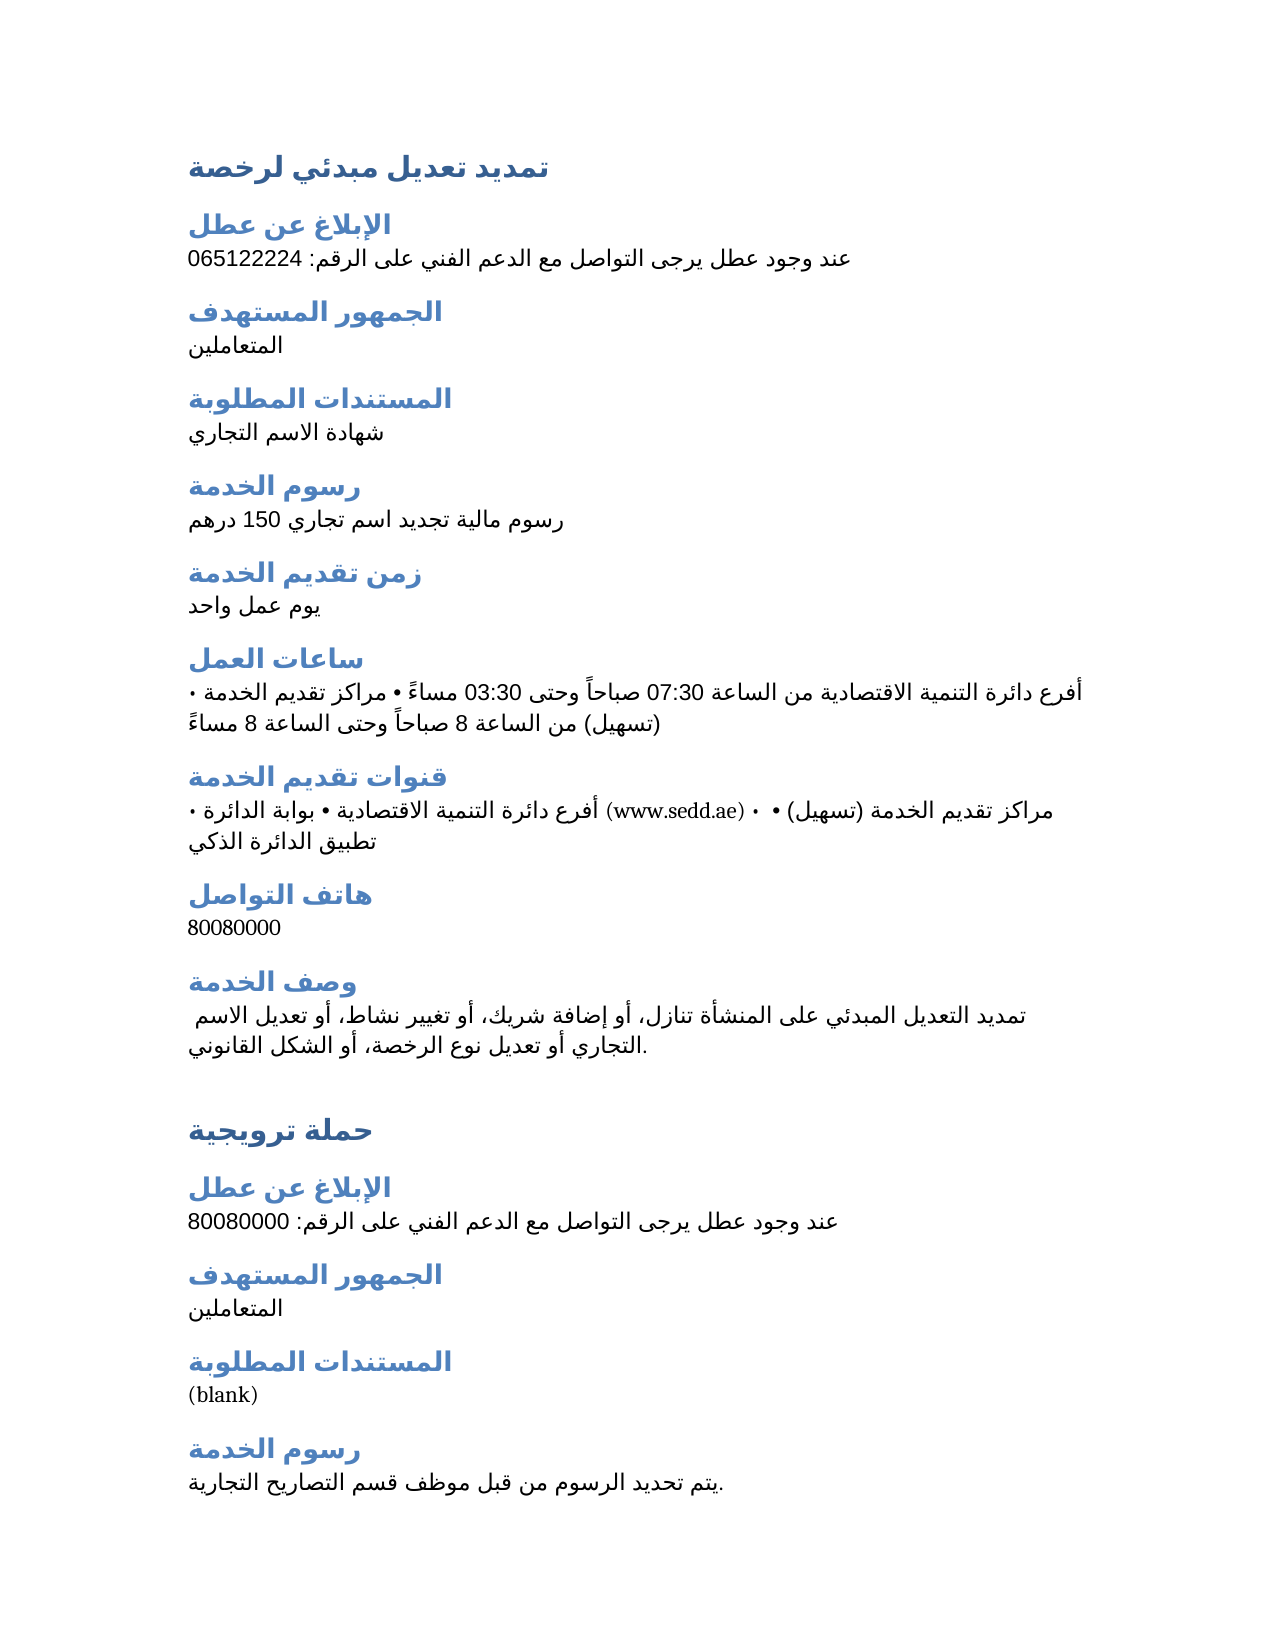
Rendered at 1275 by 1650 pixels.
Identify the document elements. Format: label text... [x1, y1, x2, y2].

subtitle رسوم الخدمة [187, 470, 1087, 501]
subtitle الإبلاغ عن عطل [187, 209, 1087, 241]
subtitle الإبلاغ عن عطل [187, 1172, 1087, 1203]
subtitle رسوم الخدمة [187, 1433, 1087, 1464]
text تمديد التعديل المبدئي على المنشأة تنازل، أو إضافة شريك، أو تغيير نشاط، أو تعديل الاسم التجاري أو تعديل نوع الرخصة، أو الشكل القانوني. [187, 1002, 1087, 1059]
subtitle حملة ترويجية [187, 1113, 1087, 1147]
text المتعاملين [187, 332, 1087, 358]
text المتعاملين [187, 1295, 1087, 1321]
text شهادة الاسم التجاري [187, 419, 1087, 445]
subtitle وصف الخدمة [187, 966, 1087, 997]
text يتم تحديد الرسوم من قبل موظف قسم التصاريح التجارية. [187, 1468, 1087, 1496]
text • أفرع دائرة التنمية الاقتصادية من الساعة 07:30 صباحاً وحتى 03:30 مساءً • مراكز تقديم الخدمة (تسهيل) من الساعة 8 صباحاً وحتى الساعة 8 مساءً [187, 679, 1087, 737]
subtitle هاتف التواصل [187, 879, 1087, 910]
subtitle المستندات المطلوبة [187, 1346, 1087, 1377]
text • أفرع دائرة التنمية الاقتصادية • بوابة الدائرة (www.sedd.ae) • مراكز تقديم الخدمة (تسهيل) • تطبيق الدائرة الذكي [187, 797, 1087, 854]
subtitle ساعات العمل [187, 643, 1087, 674]
subtitle تمديد تعديل مبدئي لرخصة [187, 150, 1087, 183]
text عند وجود عطل يرجى التواصل مع الدعم الفني على الرقم: 065122224 [187, 245, 1087, 271]
subtitle الجمهور المستهدف [187, 296, 1087, 327]
subtitle زمن تقديم الخدمة [187, 557, 1087, 588]
subtitle قنوات تقديم الخدمة [187, 761, 1087, 792]
text يوم عمل واحد [187, 592, 1087, 619]
subtitle الجمهور المستهدف [187, 1259, 1087, 1290]
text 80080000 [187, 915, 1087, 941]
text عند وجود عطل يرجى التواصل مع الدعم الفني على الرقم: 80080000 [187, 1208, 1087, 1234]
subtitle المستندات المطلوبة [187, 383, 1087, 414]
text (blank) [187, 1382, 1087, 1408]
text رسوم مالية تجديد اسم تجاري 150 درهم [187, 506, 1087, 532]
